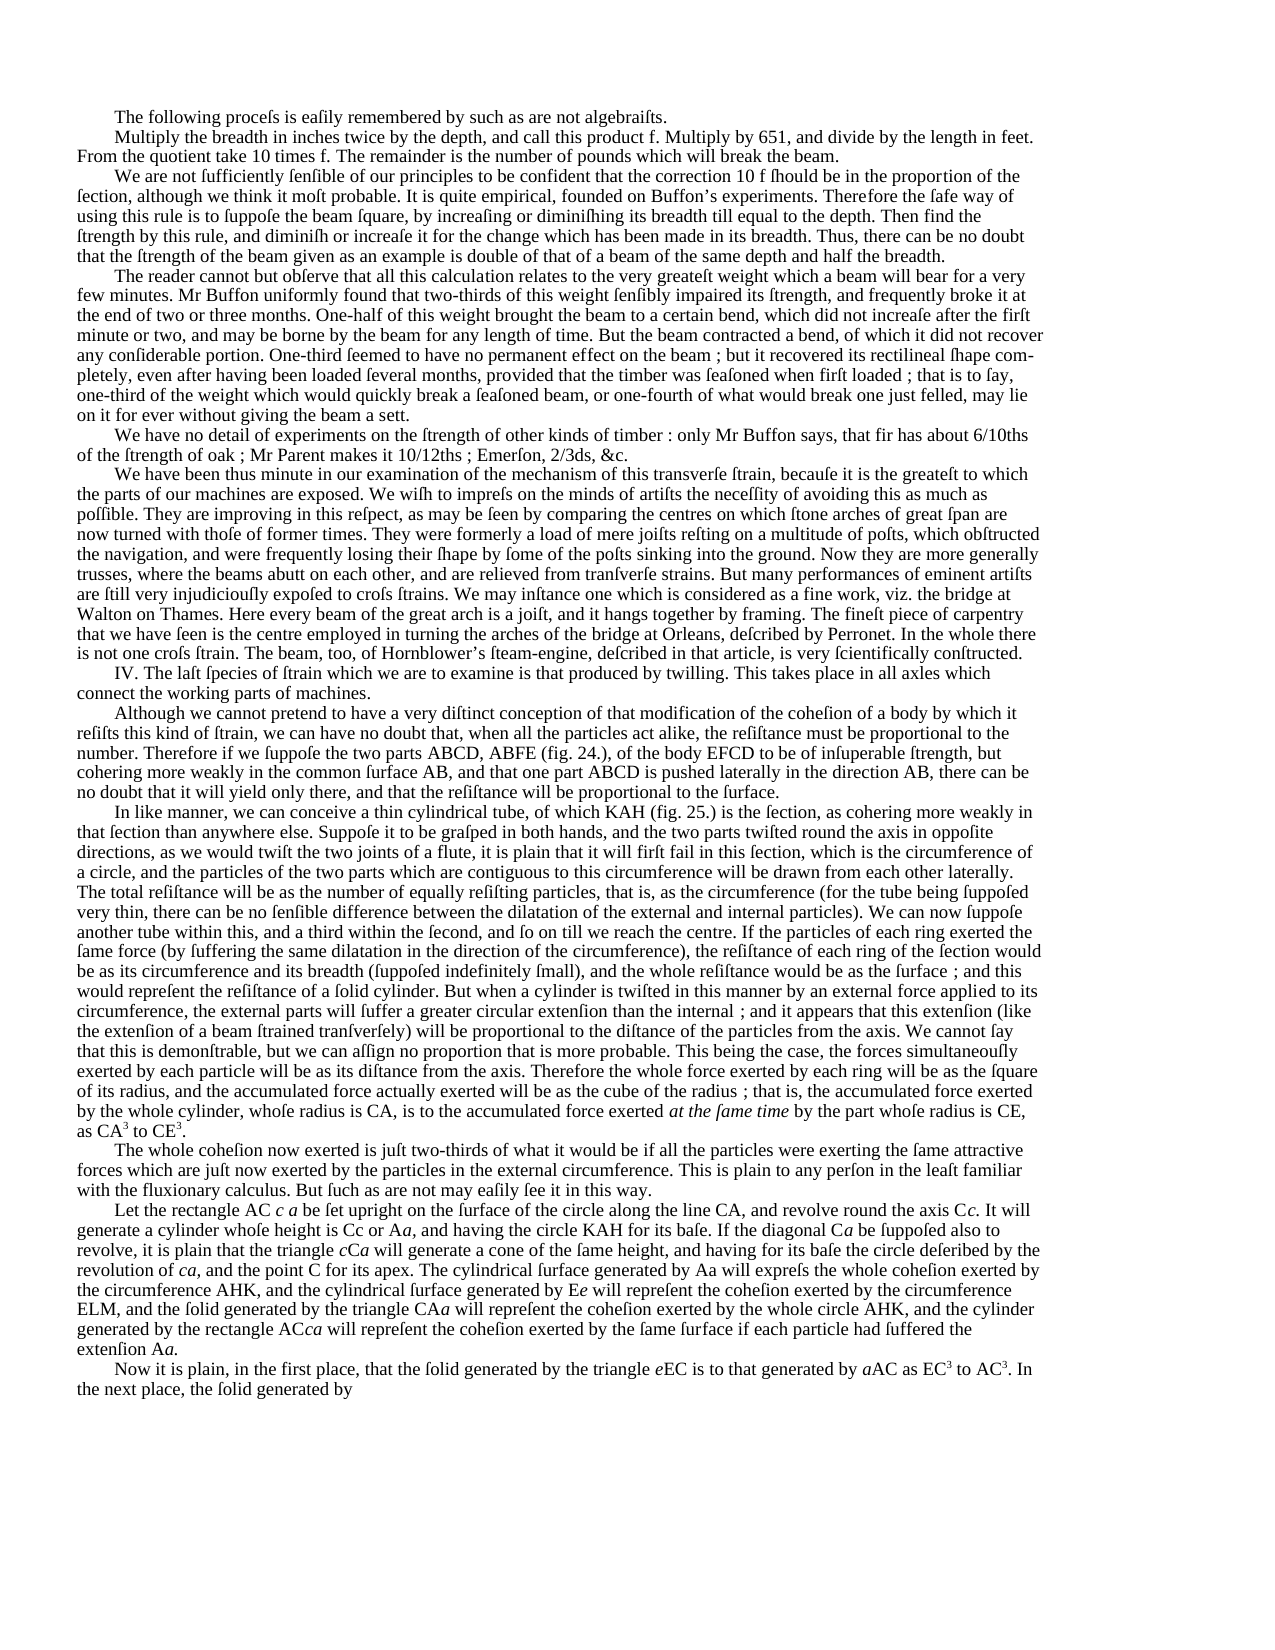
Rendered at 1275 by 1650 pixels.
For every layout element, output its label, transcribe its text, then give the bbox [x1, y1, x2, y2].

text The following proceſs is eaſily remembered by such as are not algebraiſts. [77, 107, 1044, 127]
text The reader cannot but obſerve that all this calculation relates to the very greateſt weight which a beam will bear for a very few minutes. Mr Buffon uniformly found that two-thirds of this weight ſenſibly impaired its ſtrength, and frequently broke it at the end of two or three months. One-half of this weight brought the beam to a certain bend, which did not increaſe after the firſt minute or two, and may be borne by the beam for any length of time. But the beam contracted a bend, of which it did not recover any conſiderable portion. One-third ſeemed to have no permanent effect on the beam ; but it recovered its rectilineal ſhape completely, even after having been loaded ſeveral months, provided that the timber was ſeaſoned when firſt loaded ; that is to ſay, one-third of the weight which would quickly break a ſeaſoned beam, or one-fourth of what would break one just felled, may lie on it for ever without giving the beam a sett. [77, 266, 1044, 425]
text Now it is plain, in the first place, that the ſolid generated by the triangle eEC is to that generated by aAC as EC3 to AC3. In the next place, the ſolid generated by [77, 1360, 1044, 1399]
text Multiply the breadth in inches twice by the depth, and call this product f. Multiply by 651, and divide by the length in feet. From the quotient take 10 times f. The remainder is the number of pounds which will break the beam. [77, 127, 1044, 167]
text In like manner, we can conceive a thin cylindrical tube, of which KAH (fig. 25.) is the ſection, as cohering more weakly in that ſection than anywhere else. Suppoſe it to be graſped in both hands, and the two parts twiſted round the axis in oppoſite directions, as we would twiſt the two joints of a flute, it is plain that it will firſt fail in this ſection, which is the circumference of a circle, and the particles of the two parts which are contiguous to this circumference will be drawn from each other laterally. The total reſiſtance will be as the number of equally reſiſting particles, that is, as the circumference (for the tube being ſuppoſed very thin, there can be no ſenſible difference between the dilatation of the external and internal particles). We can now ſuppoſe another tube within this, and a third within the ſecond, and ſo on till we reach the centre. If the particles of each ring exerted the ſame force (by ſuffering the same dilatation in the direction of the circumference), the reſiſtance of each ring of the ſection would be as its circumference and its breadth (ſuppoſed indefinitely ſmall), and the whole reſiſtance would be as the ſurface ; and this would repreſent the reſiſtance of a ſolid cylinder. But when a cylinder is twiſted in this manner by an external force applied to its circumference, the external parts will ſuffer a greater circular extenſion than the internal ; and it appears that this extenſion (like the extenſion of a beam ſtrained tranſverſely) will be proportional to the diſtance of the particles from the axis. We cannot ſay that this is demonſtrable, but we can aſſign no proportion that is more probable. This being the case, the forces simultaneouſly exerted by each particle will be as its diſtance from the axis. Therefore the whole force exerted by each ring will be as the ſquare of its radius, and the accumulated force actually exerted will be as the cube of the radius ; that is, the accumulated force exerted by the whole cylinder, whoſe radius is CA, is to the accumulated force exerted at the ſame time by the part whoſe radius is CE, as CA3 to CE3. [77, 803, 1044, 1141]
text The whole coheſion now exerted is juſt two-thirds of what it would be if all the particles were exerting the ſame attractive forces which are juſt now exerted by the particles in the external circumference. This is plain to any perſon in the leaſt familiar with the fluxionary calculus. But ſuch as are not may eaſily ſee it in this way. [77, 1141, 1044, 1201]
text Although we cannot pretend to have a very diſtinct conception of that modification of the coheſion of a body by which it reſiſts this kind of ſtrain, we can have no doubt that, when all the particles act alike, the reſiſtance must be proportional to the number. Therefore if we ſuppoſe the two parts ABCD, ABFE (fig. 24.), of the body EFCD to be of inſuperable ſtrength, but cohering more weakly in the common ſurface AB, and that one part ABCD is pushed laterally in the direction AB, there can be no doubt that it will yield only there, and that the reſiſtance will be proportional to the ſurface. [77, 703, 1044, 803]
text Let the rectangle AC c a be ſet upright on the ſurface of the circle along the line CA, and revolve round the axis Cc. It will generate a cylinder whoſe height is Cc or Aa, and having the circle KAH for its baſe. If the diagonal Ca be ſuppoſed also to revolve, it is plain that the triangle cCa will generate a cone of the ſame height, and having for its baſe the circle deſeribed by the revolution of ca, and the point C for its apex. The cylindrical ſurface generated by Aa will expreſs the whole coheſion exerted by the circumference AHK, and the cylindrical ſurface generated by Ee will repreſent the coheſion exerted by the circumference ELM, and the ſolid generated by the triangle CAa will repreſent the coheſion exerted by the whole circle AHK, and the cylinder generated by the rectangle ACca will repreſent the coheſion exerted by the ſame ſurface if each particle had ſuffered the extenſion Aa. [77, 1201, 1044, 1360]
text We have no detail of experiments on the ſtrength of other kinds of timber : only Mr Buffon says, that fir has about 6/10ths of the ſtrength of oak ; Mr Parent makes it 10/12ths ; Emerſon, 2/3ds, &c. [77, 425, 1044, 465]
text We are not ſufficiently ſenſible of our principles to be confident that the correction 10 f ſhould be in the proportion of the ſection, although we think it moſt probable. It is quite empirical, founded on Buffon’s experiments. Therefore the ſafe way of using this rule is to ſuppoſe the beam ſquare, by increaſing or diminiſhing its breadth till equal to the depth. Then find the ſtrength by this rule, and diminiſh or increaſe it for the change which has been made in its breadth. Thus, there can be no doubt that the ſtrength of the beam given as an example is double of that of a beam of the same depth and half the breadth. [77, 167, 1044, 266]
text IV. The laſt ſpecies of ſtrain which we are to examine is that produced by twilling. This takes place in all axles which connect the working parts of machines. [77, 664, 1044, 703]
text We have been thus minute in our examination of the mechanism of this transverſe ſtrain, becauſe it is the greateſt to which the parts of our machines are exposed. We wiſh to impreſs on the minds of artiſts the neceſſity of avoiding this as much as poſſible. They are improving in this reſpect, as may be ſeen by comparing the centres on which ſtone arches of great ſpan are now turned with thoſe of former times. They were formerly a load of mere joiſts reſting on a multitude of poſts, which obſtructed the navigation, and were frequently losing their ſhape by ſome of the poſts sinking into the ground. Now they are more generally trusses, where the beams abutt on each other, and are relieved from tranſverſe strains. But many performances of eminent artiſts are ſtill very injudiciouſly expoſed to croſs ſtrains. We may inſtance one which is considered as a fine work, viz. the bridge at Walton on Thames. Here every beam of the great arch is a joiſt, and it hangs together by framing. The fineſt piece of carpentry that we have ſeen is the centre employed in turning the arches of the bridge at Orleans, deſcribed by Perronet. In the whole there is not one croſs ſtrain. The beam, too, of Hornblower’s ſteam-engine, deſcribed in that article, is very ſcientifically conſtructed. [77, 465, 1044, 664]
